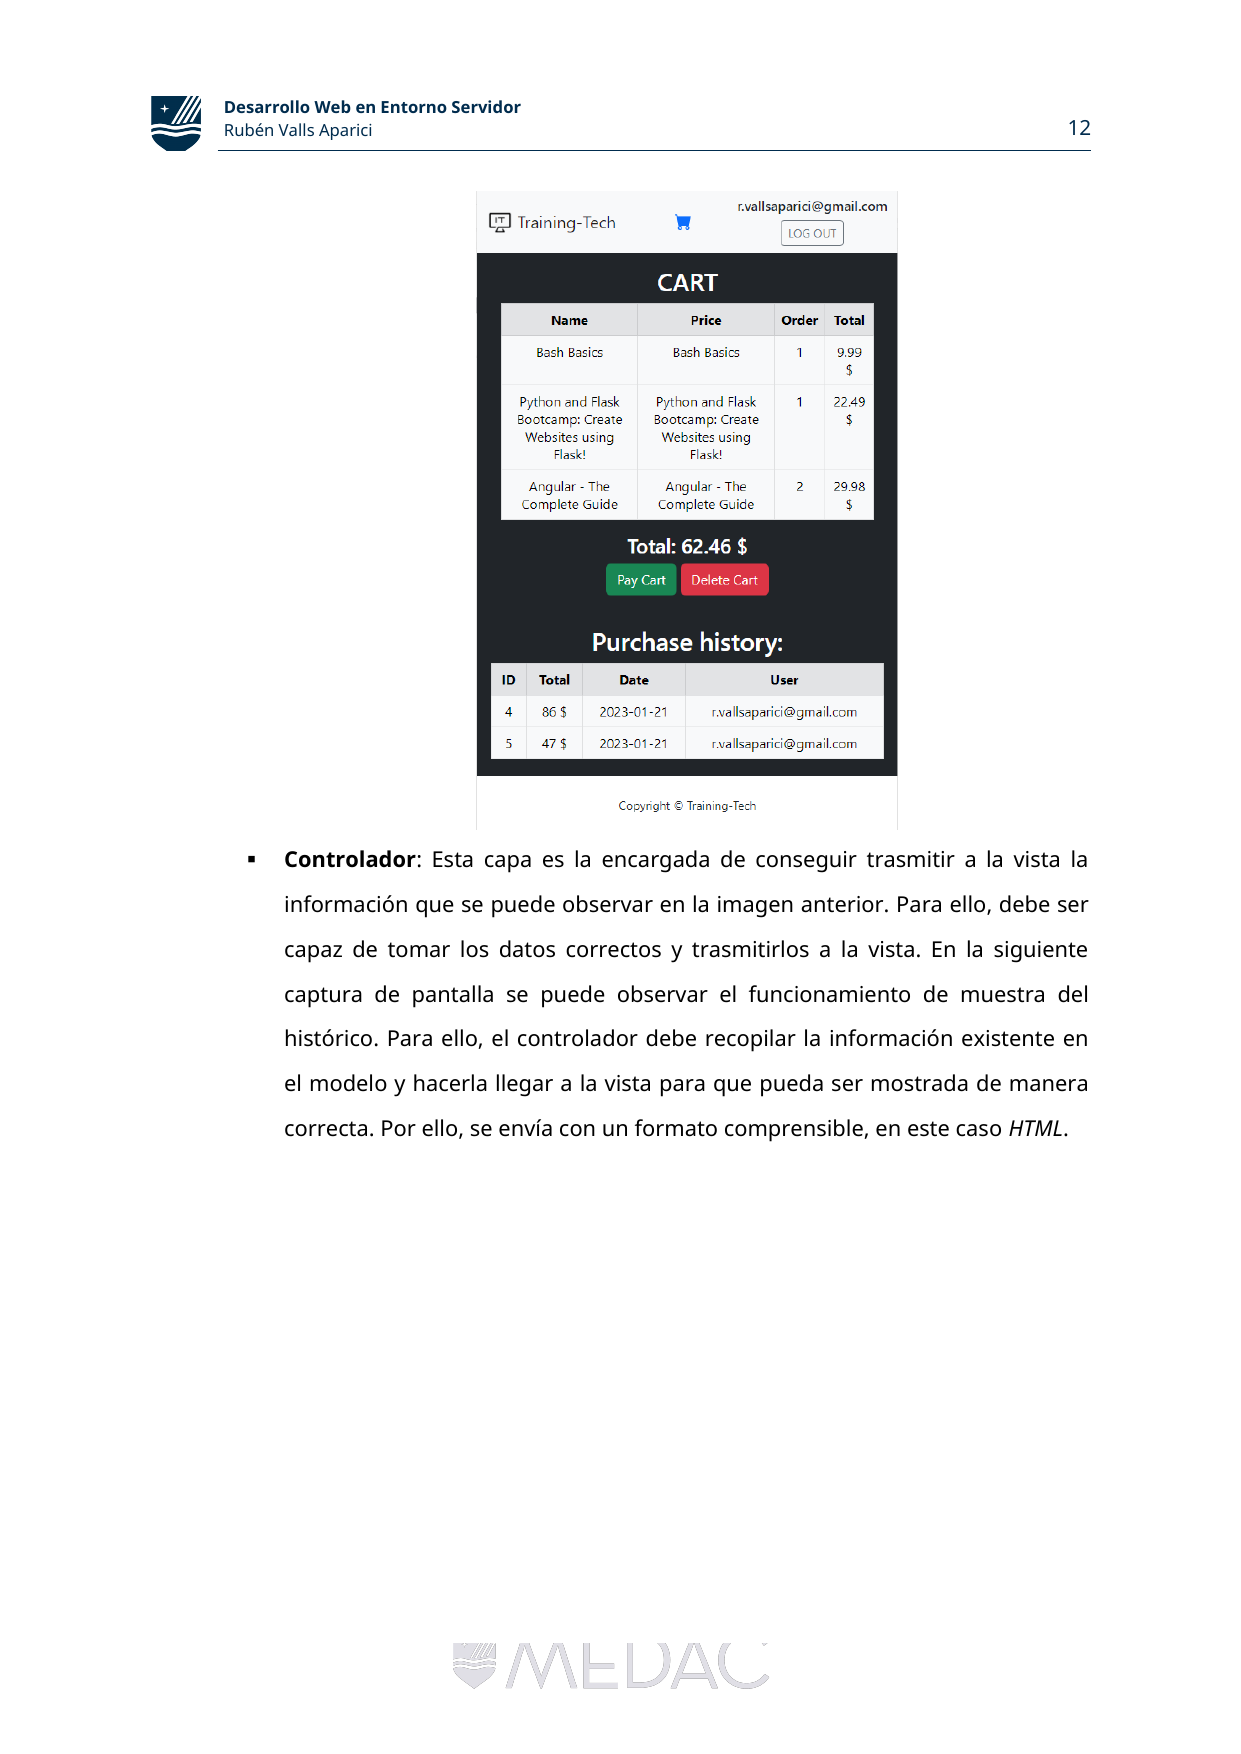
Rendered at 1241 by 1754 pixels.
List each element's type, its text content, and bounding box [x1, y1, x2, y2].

picture [428, 1643, 794, 1699]
picture [476, 191, 898, 830]
picture [138, 79, 209, 173]
list Controlador: Esta capa es la encargada de conseguir trasmitir a la vista la información que se puede observar en la imagen anterior. Para ello, debe ser capaz de tomar los datos correctos y trasmitirlos a la vista. En la siguiente captura de pantalla se puede observar el funcionamiento de muestra del histórico. Para ello, el controlador debe recopilar la información existente en el modelo y hacerla llegar a la vista para que pueda ser mostrada de manera correcta. Por ello, se envía con un formato comprensible, en este caso HTML. [246, 844, 1090, 1142]
